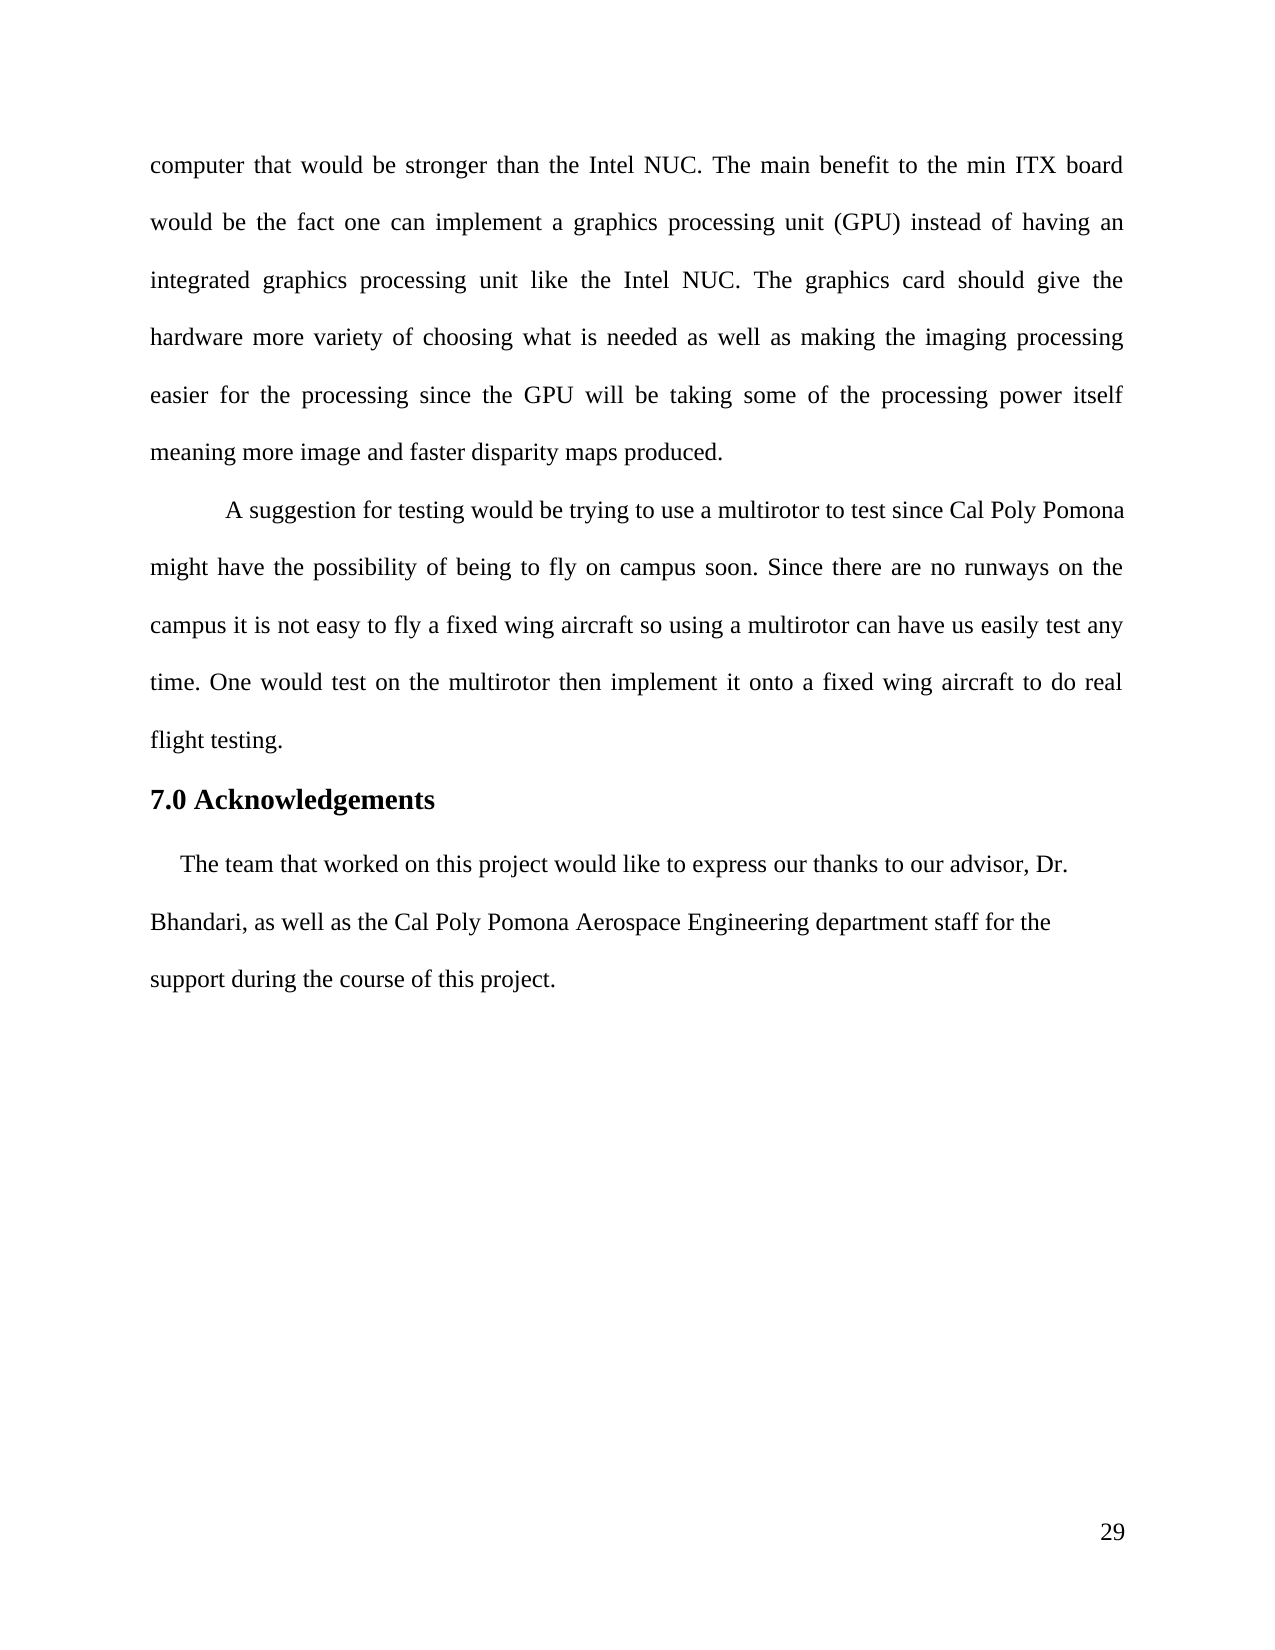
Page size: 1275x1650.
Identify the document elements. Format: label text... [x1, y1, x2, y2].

text 7.0 Acknowledgements [150, 782, 1125, 816]
text The team that worked on this project would like to express our thanks to our advisor, Dr. Bhandari, as well as the Cal Poly Pomona Aerospace Engineering department staff for the support during the course of this project. [150, 849, 1125, 993]
text A suggestion for testing would be trying to use a multirotor to test since Cal Poly Pomona might have the possibility of being to fly on campus soon. Since there are no runways on the campus it is not easy to fly a fixed wing aircraft so using a multirotor can have us easily test any time. One would test on the multirotor then implement it onto a fixed wing aircraft to do real flight testing. [150, 495, 1125, 754]
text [150, 150, 1125, 466]
